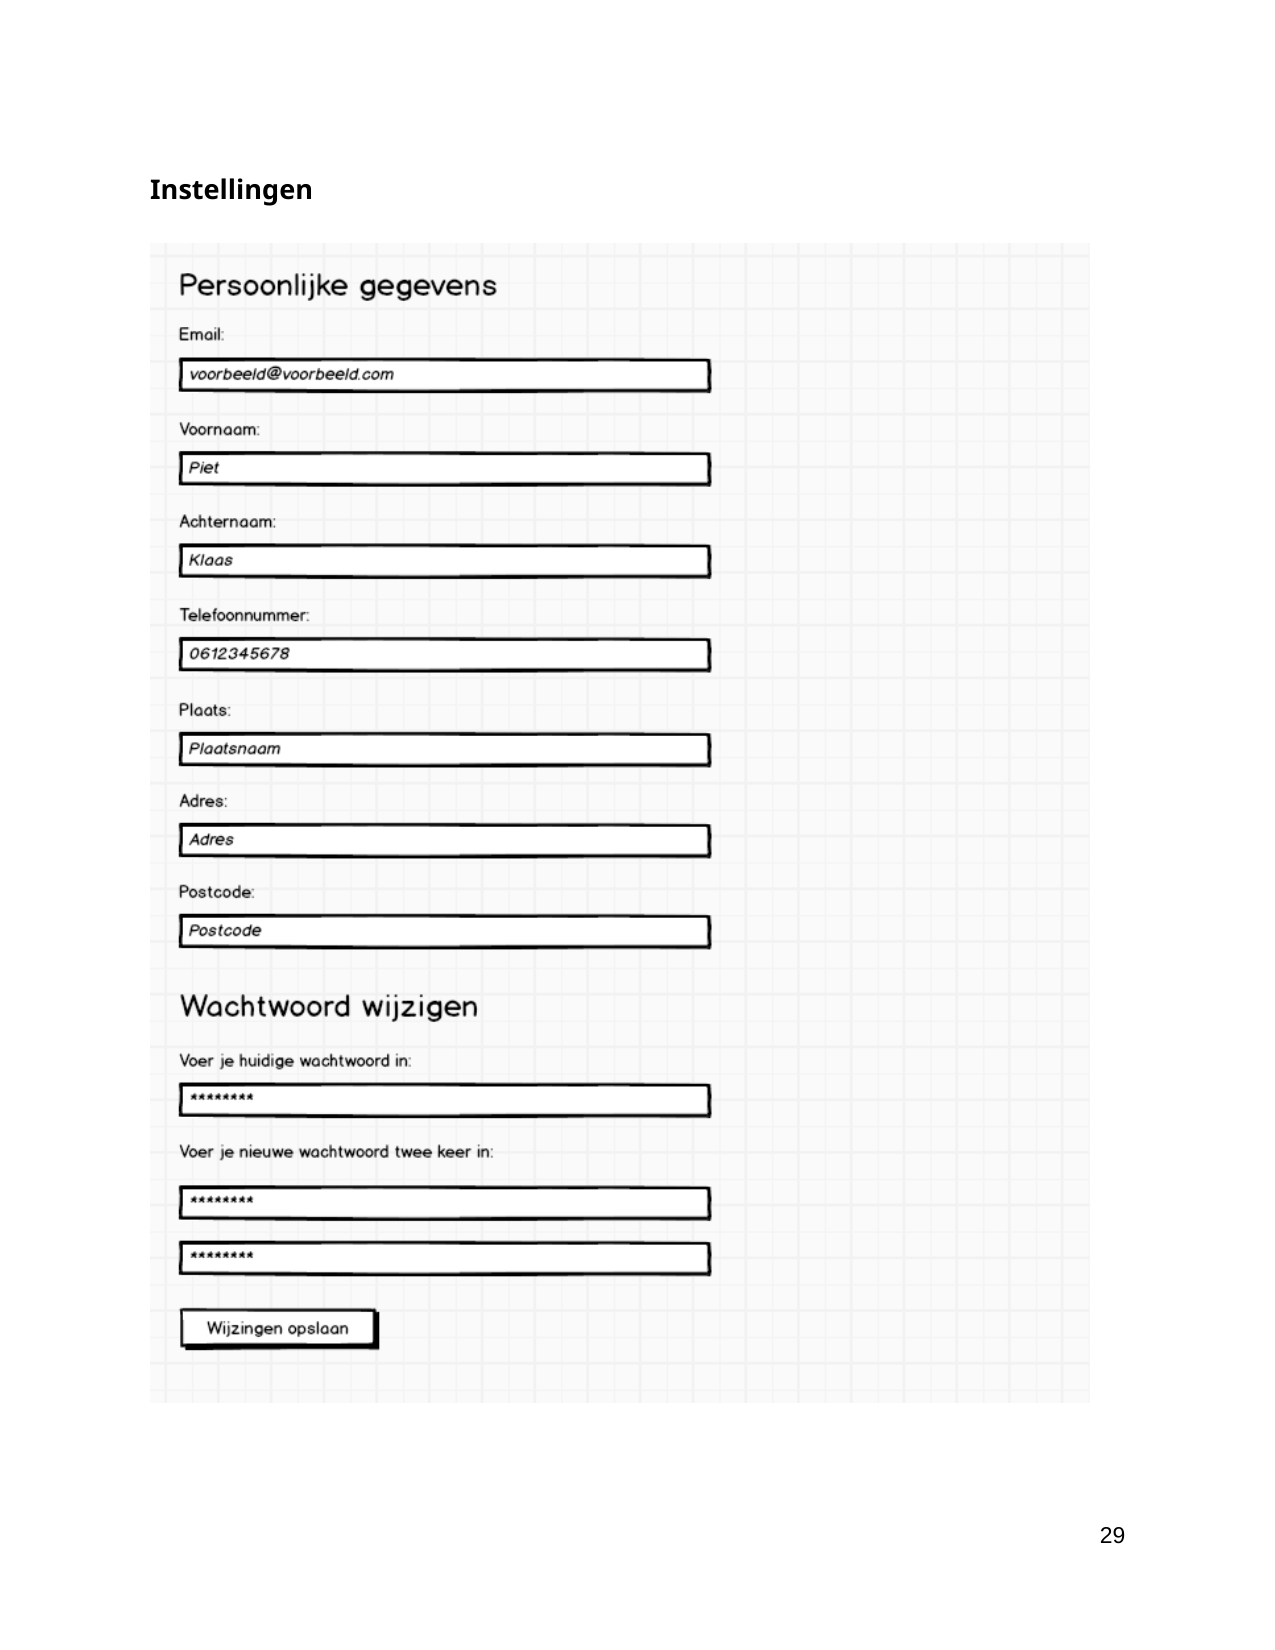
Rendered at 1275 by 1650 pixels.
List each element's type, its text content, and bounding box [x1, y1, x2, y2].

subtitle Instellingen [150, 171, 1125, 208]
picture [150, 243, 1090, 1403]
